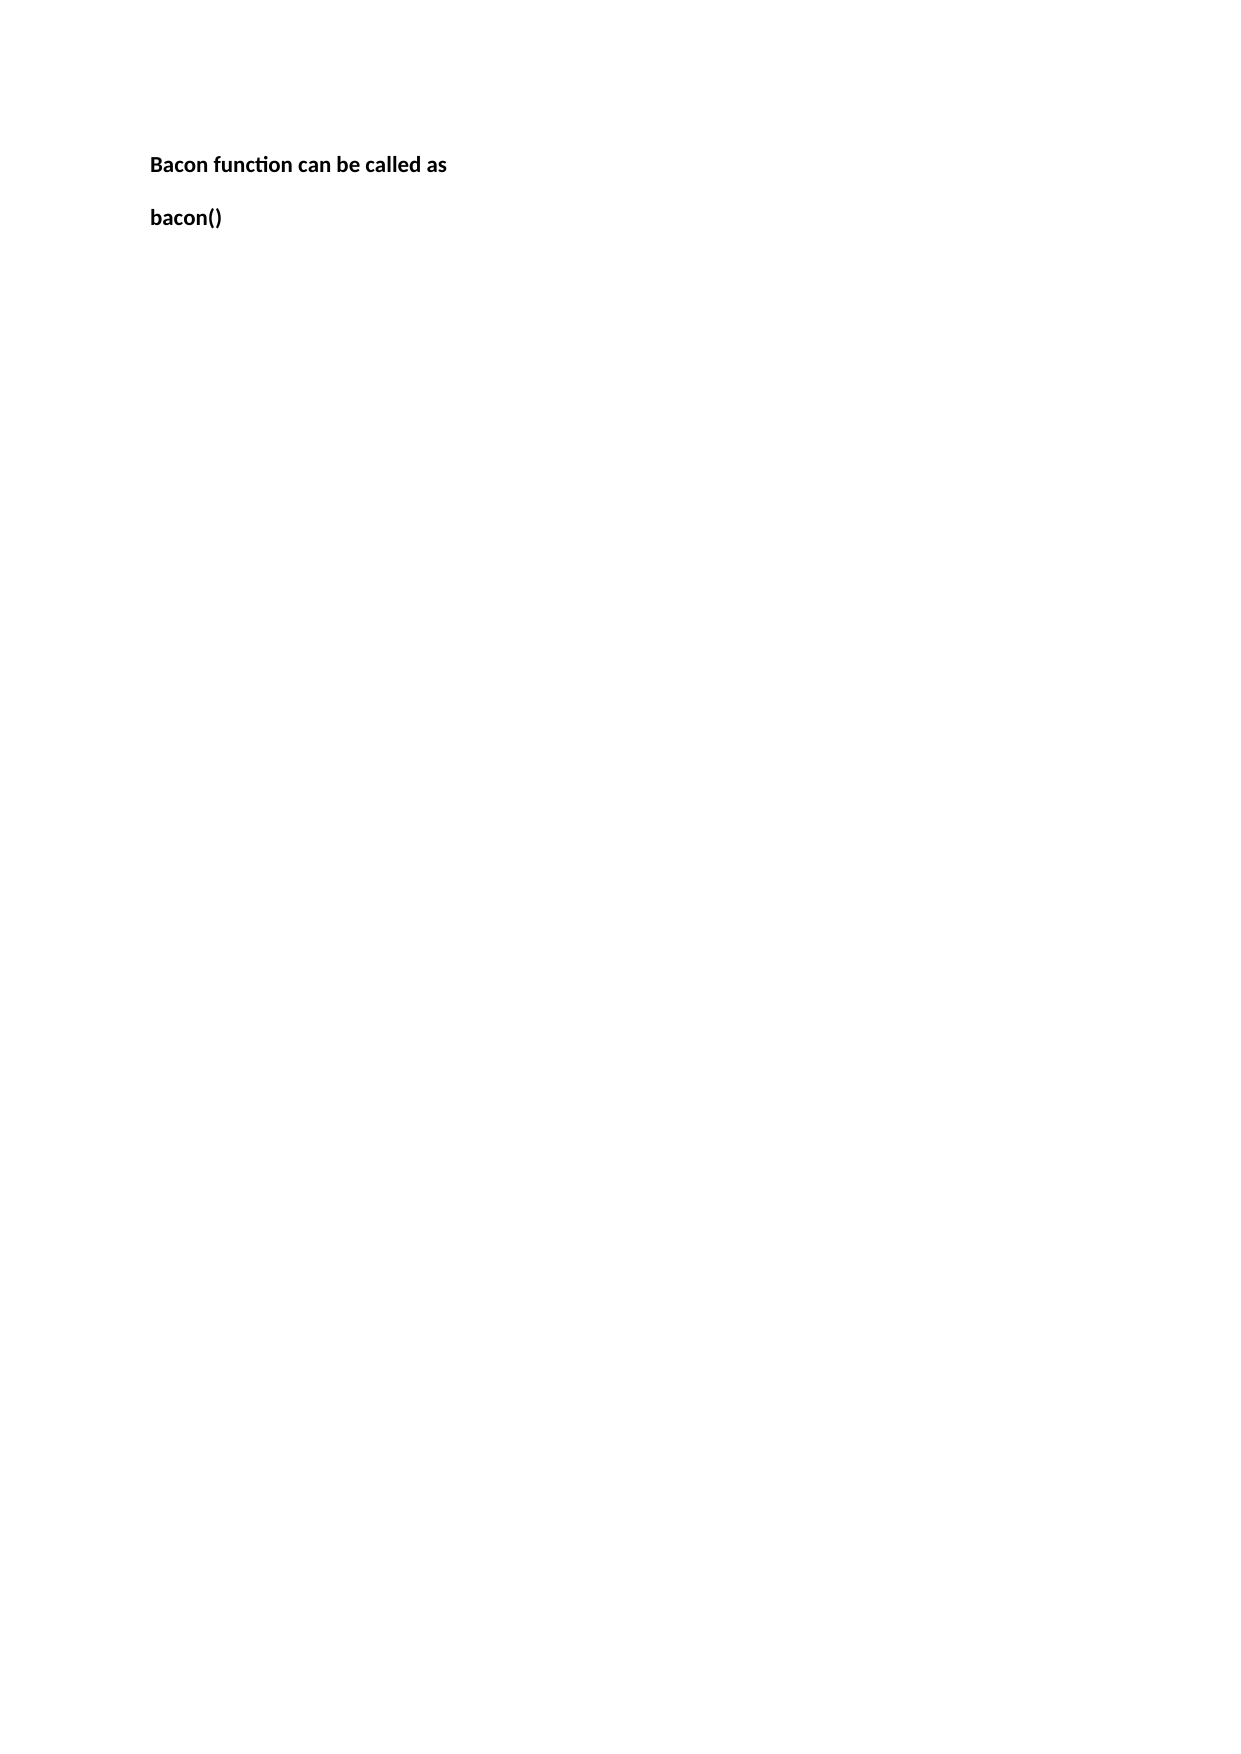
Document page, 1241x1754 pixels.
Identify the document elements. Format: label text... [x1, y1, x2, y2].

text Bacon function can be called as [150, 150, 1090, 178]
text bacon() [150, 203, 1090, 231]
